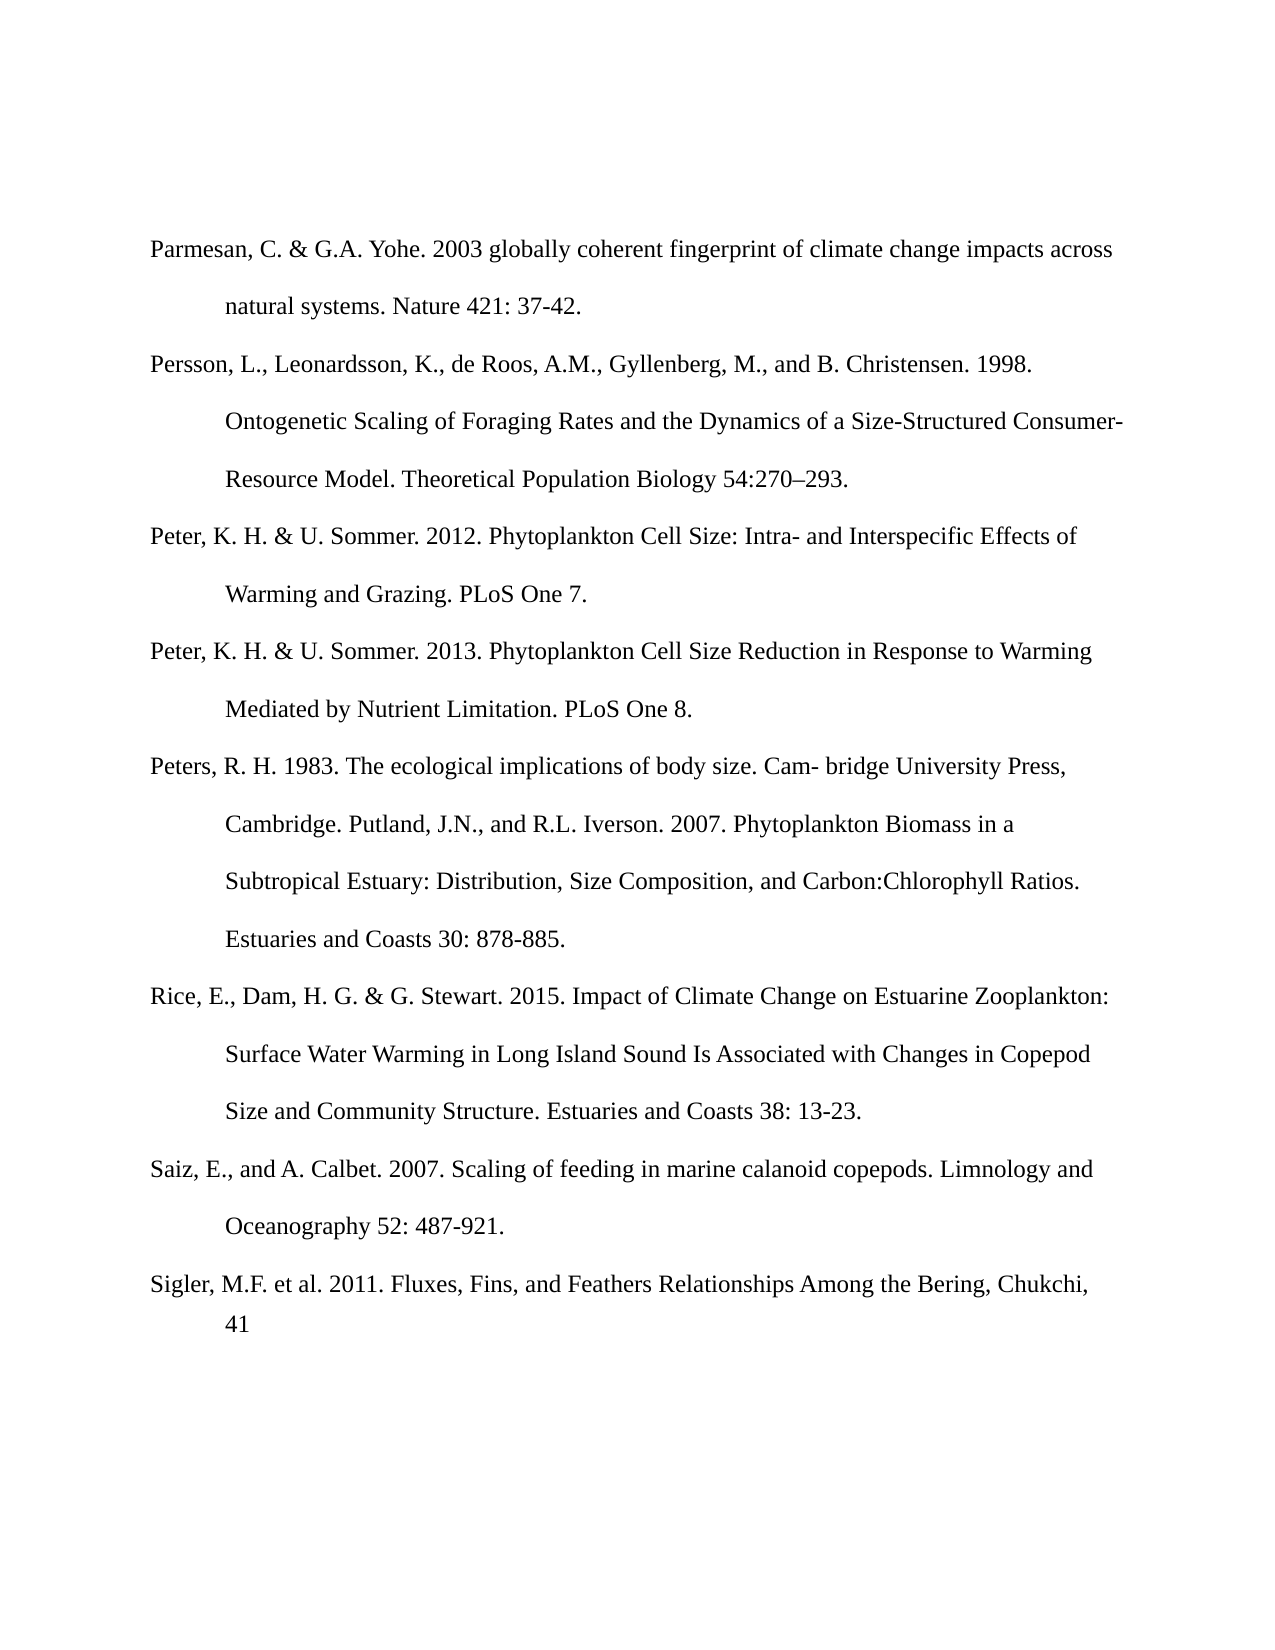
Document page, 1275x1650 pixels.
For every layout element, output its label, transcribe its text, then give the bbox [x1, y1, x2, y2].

text Cambridge. Putland, J.N., and R.L. Iverson. 2007. Phytoplankton Biomass in a [150, 809, 1125, 838]
text Surface Water Warming in Long Island Sound Is Associated with Changes in Copepod [150, 1039, 1125, 1068]
text Sigler, M.F. et al. 2011. Fluxes, Fins, and Feathers Relationships Among the Bering, Chukchi, [150, 1269, 1125, 1298]
text natural systems. Nature 421: 37-42. [150, 291, 1125, 320]
text Persson, L., Leonardsson, K., de Roos, A.M., Gyllenberg, M., and B. Christensen. 1998. [150, 349, 1125, 378]
text Ontogenetic Scaling of Foraging Rates and the Dynamics of a Size-Structured Consumer-Resource Model. Theoretical Population Biology 54:270–293. [225, 406, 1125, 493]
text Subtropical Estuary: Distribution, Size Composition, and Carbon:Chlorophyll Ratios. [150, 866, 1125, 895]
text Rice, E., Dam, H. G. & G. Stewart. 2015. Impact of Climate Change on Estuarine Zooplankton: [150, 981, 1125, 1010]
text Warming and Grazing. PLoS One 7. [150, 579, 1125, 608]
text Peters, R. H. 1983. The ecological implications of body size. Cam- bridge University Press, [150, 751, 1125, 780]
text Peter, K. H. & U. Sommer. 2013. Phytoplankton Cell Size Reduction in Response to Warming [150, 636, 1125, 665]
text Saiz, E., and A. Calbet. 2007. Scaling of feeding in marine calanoid copepods. Limnology and [150, 1154, 1125, 1183]
text Peter, K. H. & U. Sommer. 2012. Phytoplankton Cell Size: Intra- and Interspecific Effects of [150, 521, 1125, 550]
text Mediated by Nutrient Limitation. PLoS One 8. [150, 694, 1125, 723]
text Estuaries and Coasts 30: 878-885. [150, 924, 1125, 953]
text Size and Community Structure. Estuaries and Coasts 38: 13-23. [150, 1096, 1125, 1125]
text Parmesan, C. & G.A. Yohe. 2003 globally coherent fingerprint of climate change impacts across [150, 234, 1125, 263]
text Oceanography 52: 487-921. [150, 1211, 1125, 1240]
